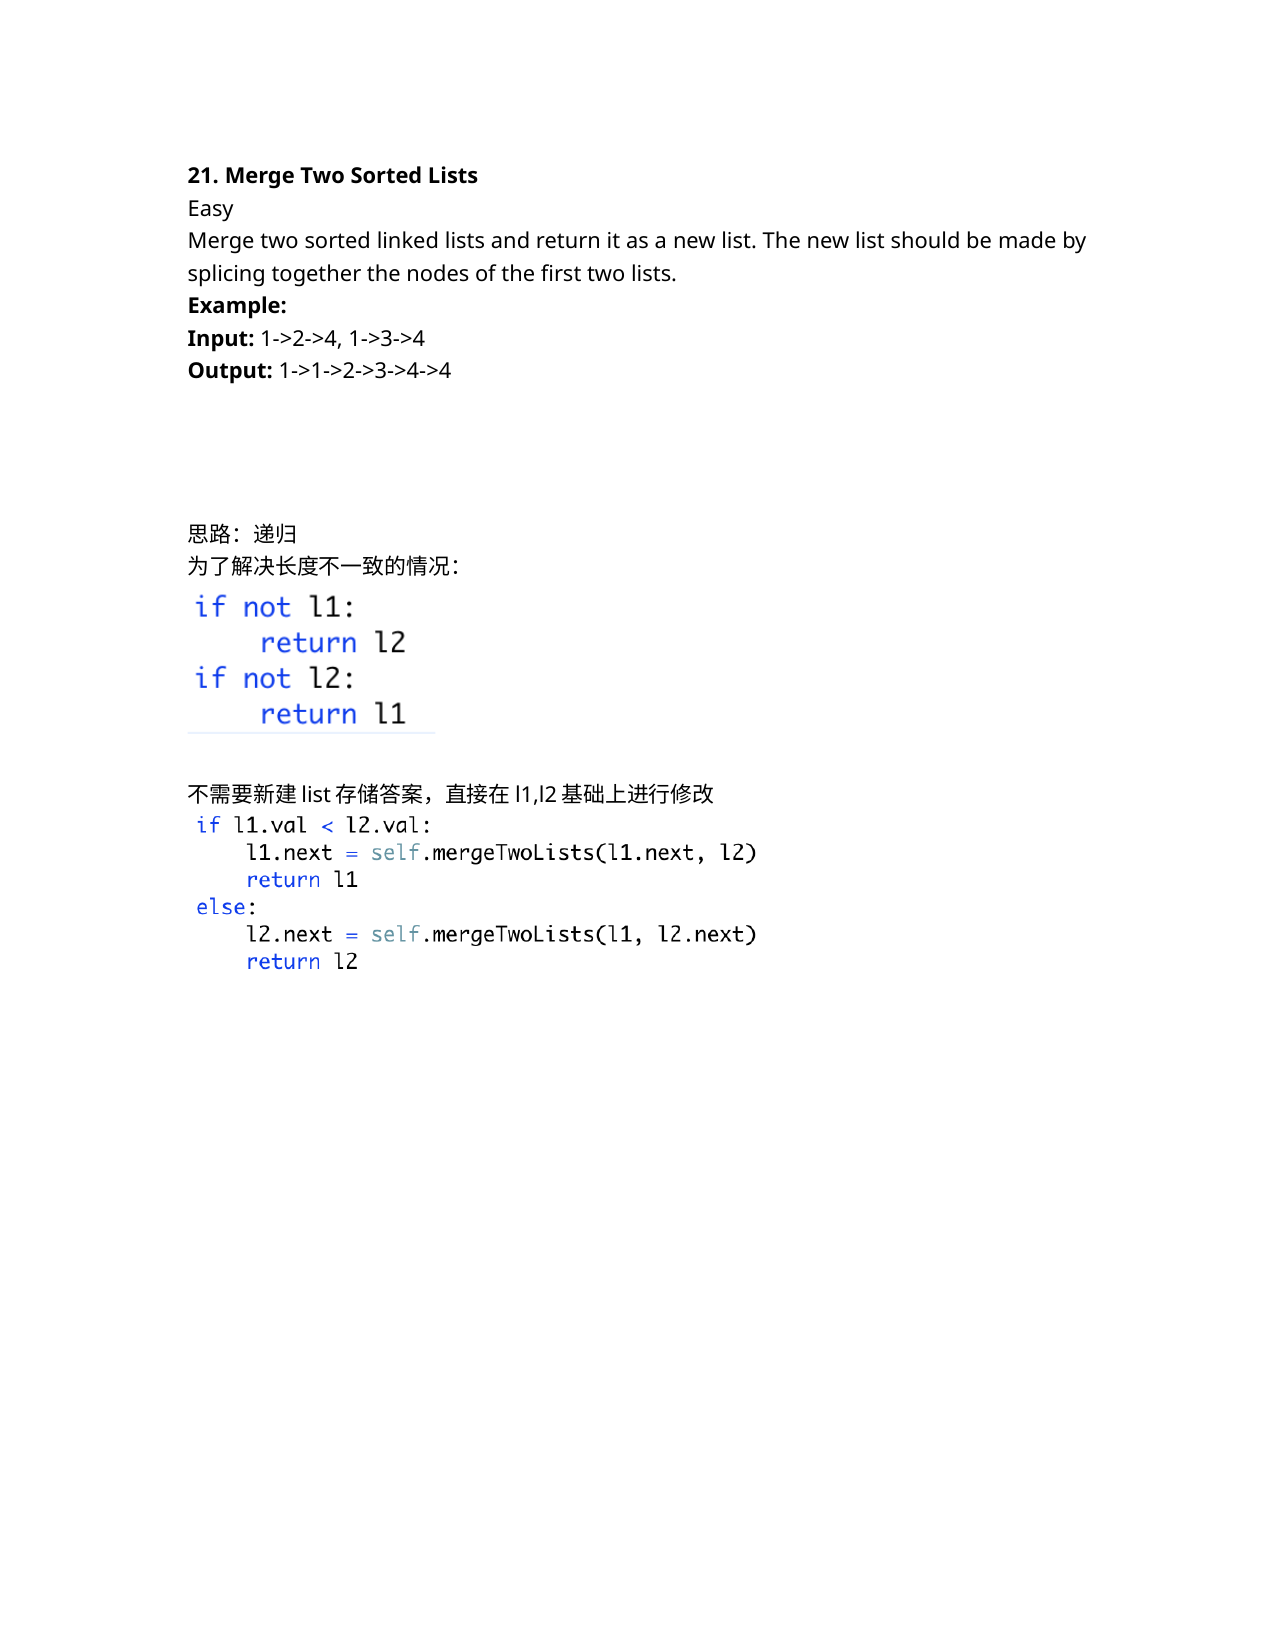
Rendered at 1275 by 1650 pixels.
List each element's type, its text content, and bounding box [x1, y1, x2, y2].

text Merge two sorted linked lists and return it as a new list. The new list should be made by splicing together the nodes of the first two lists. [187, 224, 1087, 289]
text 不需要新建list存储答案，直接在l1,l2基础上进行修改 [187, 776, 1087, 809]
text 为了解决长度不一致的情况： [187, 549, 1087, 581]
text Input: 1->2->4, 1->3->4 [187, 321, 1087, 354]
text 21. Merge Two Sorted Lists [187, 159, 1087, 191]
text Output: 1->1->2->3->4->4 [187, 354, 1087, 386]
text Example: [187, 289, 1087, 321]
picture [187, 581, 436, 734]
picture [187, 808, 839, 986]
text Easy [187, 191, 1087, 224]
text 思路：递归 [187, 516, 1087, 549]
